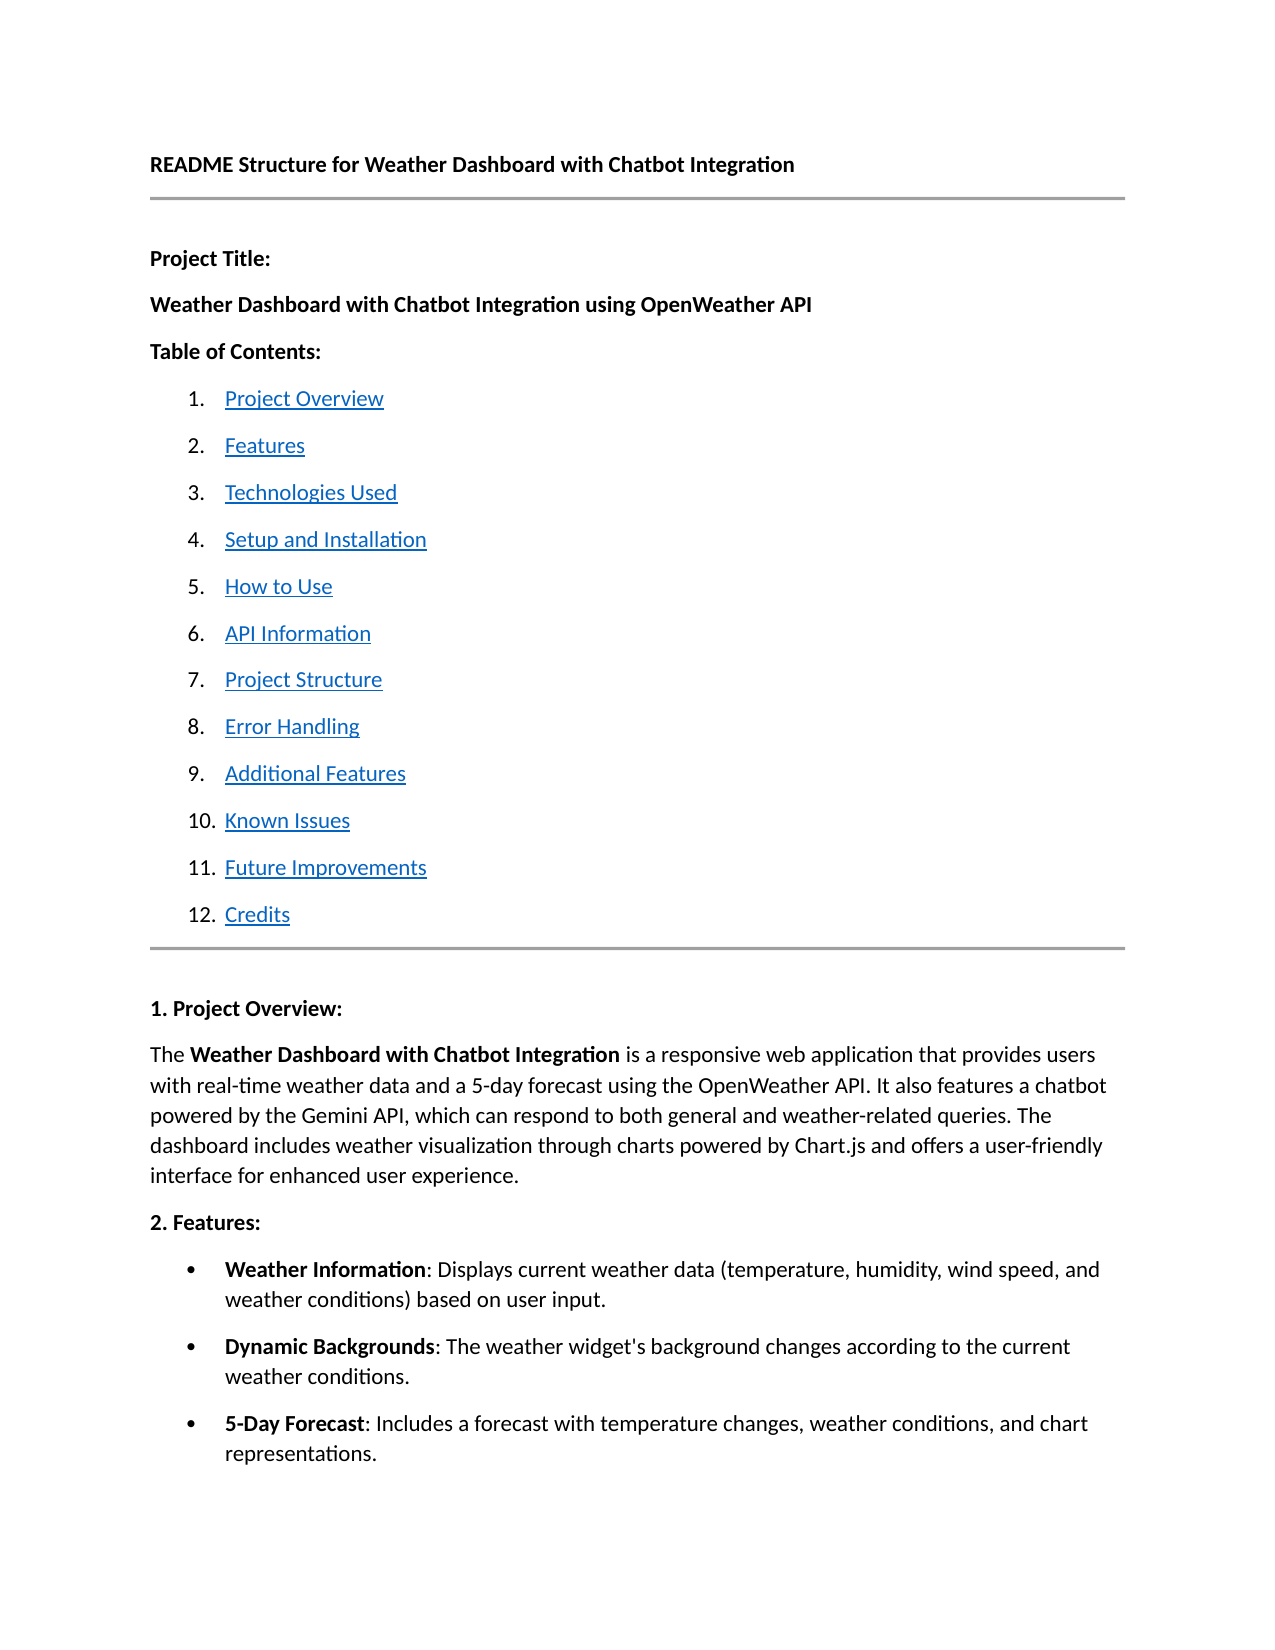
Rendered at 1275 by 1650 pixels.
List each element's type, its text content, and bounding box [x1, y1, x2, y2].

list Project Overview [187, 384, 1125, 412]
list 5-Day Forecast: Includes a forecast with temperature changes, weather conditions, and chart representations. [187, 1409, 1125, 1468]
text 1. Project Overview: [150, 994, 1125, 1022]
list Project Structure [187, 666, 1125, 694]
list Technologies Used [187, 478, 1125, 506]
list API Information [187, 619, 1125, 647]
list How to Use [187, 572, 1125, 600]
list Weather Information: Displays current weather data (temperature, humidity, wind speed, and weather conditions) based on user input. [187, 1255, 1125, 1313]
list Known Issues [187, 806, 1125, 834]
list Credits [187, 900, 1125, 928]
list Additional Features [187, 759, 1125, 787]
text The Weather Dashboard with Chatbot Integration is a responsive web application that provides users with real-time weather data and a 5-day forecast using the OpenWeather API. It also features a chatbot powered by the Gemini API, which can respond to both general and weather-related queries. The dashboard includes weather visualization through charts powered by Chart.js and offers a user-friendly interface for enhanced user experience. [150, 1041, 1125, 1189]
text Weather Dashboard with Chatbot Integration using OpenWeather API [150, 291, 1125, 319]
text Table of Contents: [150, 337, 1125, 366]
text Project Title: [150, 244, 1125, 272]
list Setup and Installation [187, 525, 1125, 553]
list Dynamic Backgrounds: The weather widget's background changes according to the current weather conditions. [187, 1332, 1125, 1391]
list Future Improvements [187, 853, 1125, 881]
list Error Handling [187, 712, 1125, 741]
text 2. Features: [150, 1208, 1125, 1236]
text README Structure for Weather Dashboard with Chatbot Integration [150, 150, 1125, 178]
list Features [187, 431, 1125, 459]
